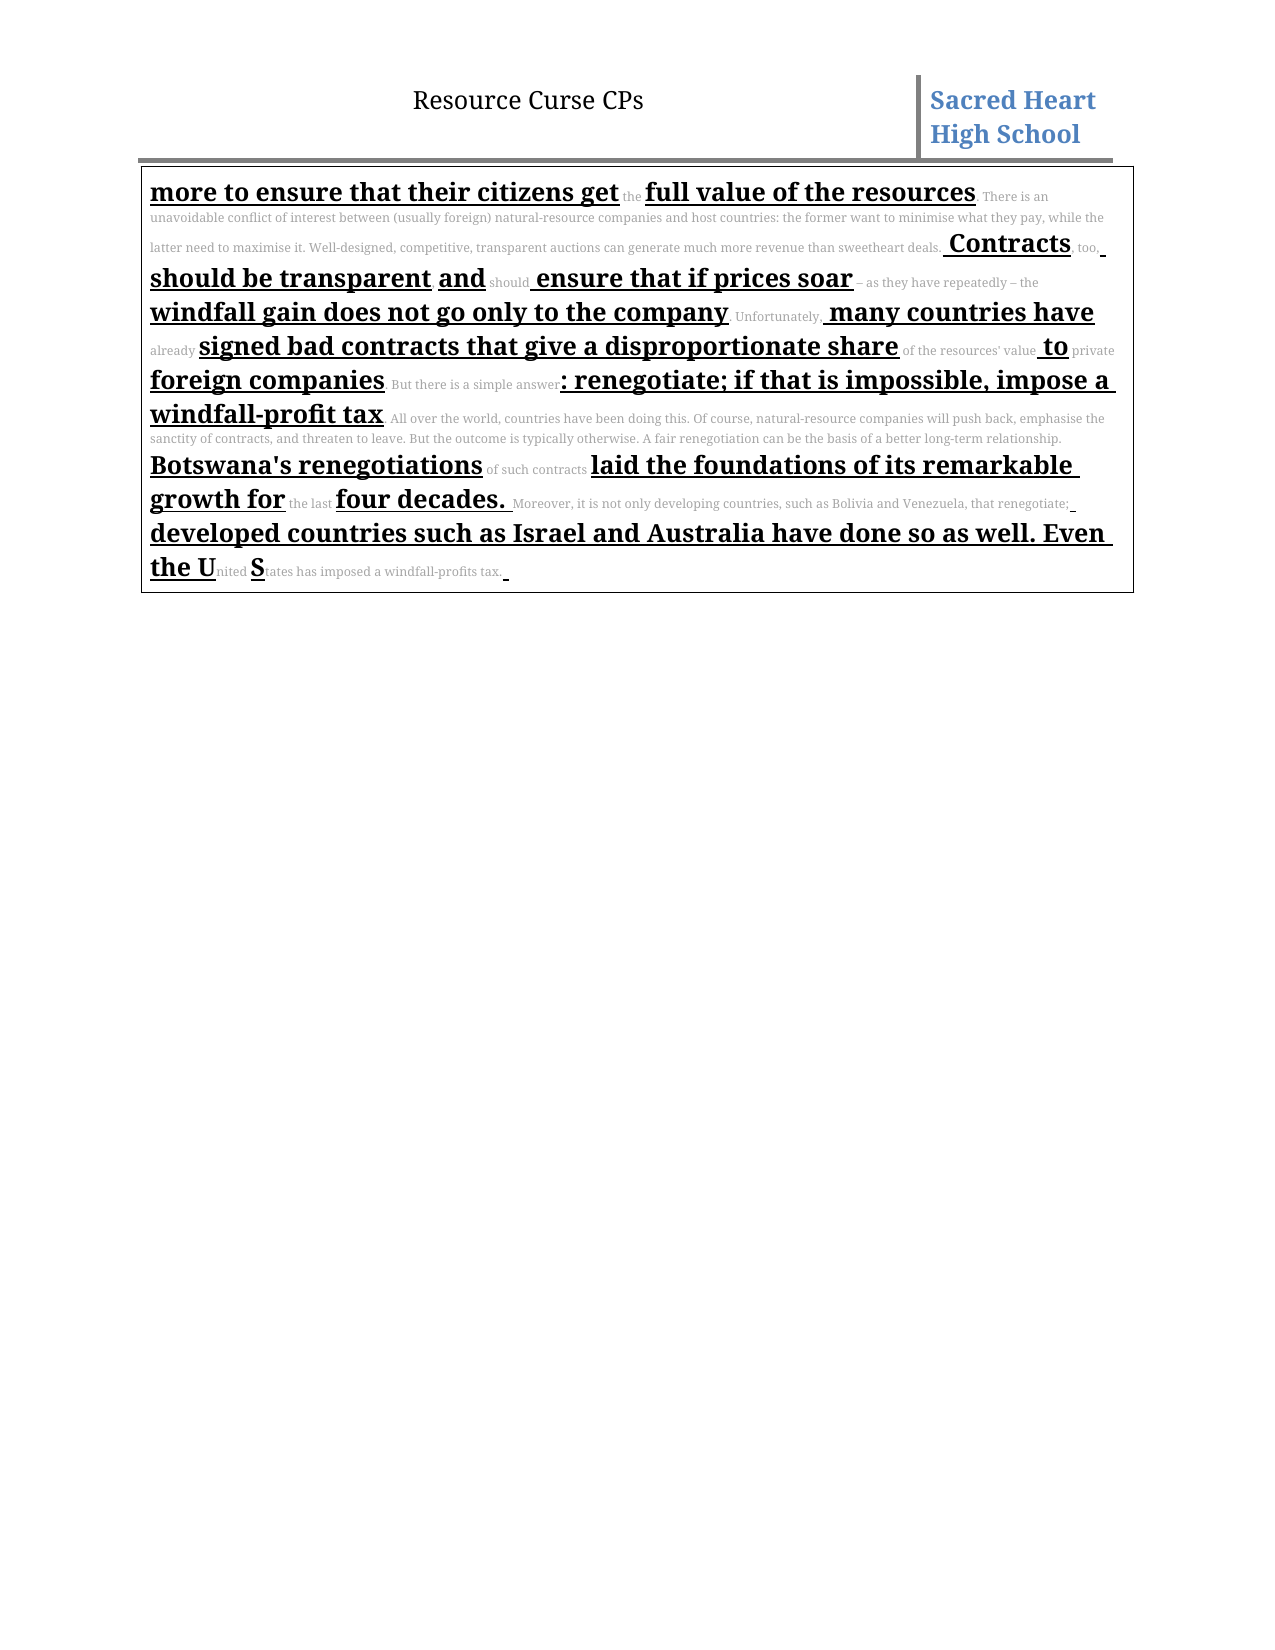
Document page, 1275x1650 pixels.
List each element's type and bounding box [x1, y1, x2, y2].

text [142, 167, 1133, 592]
